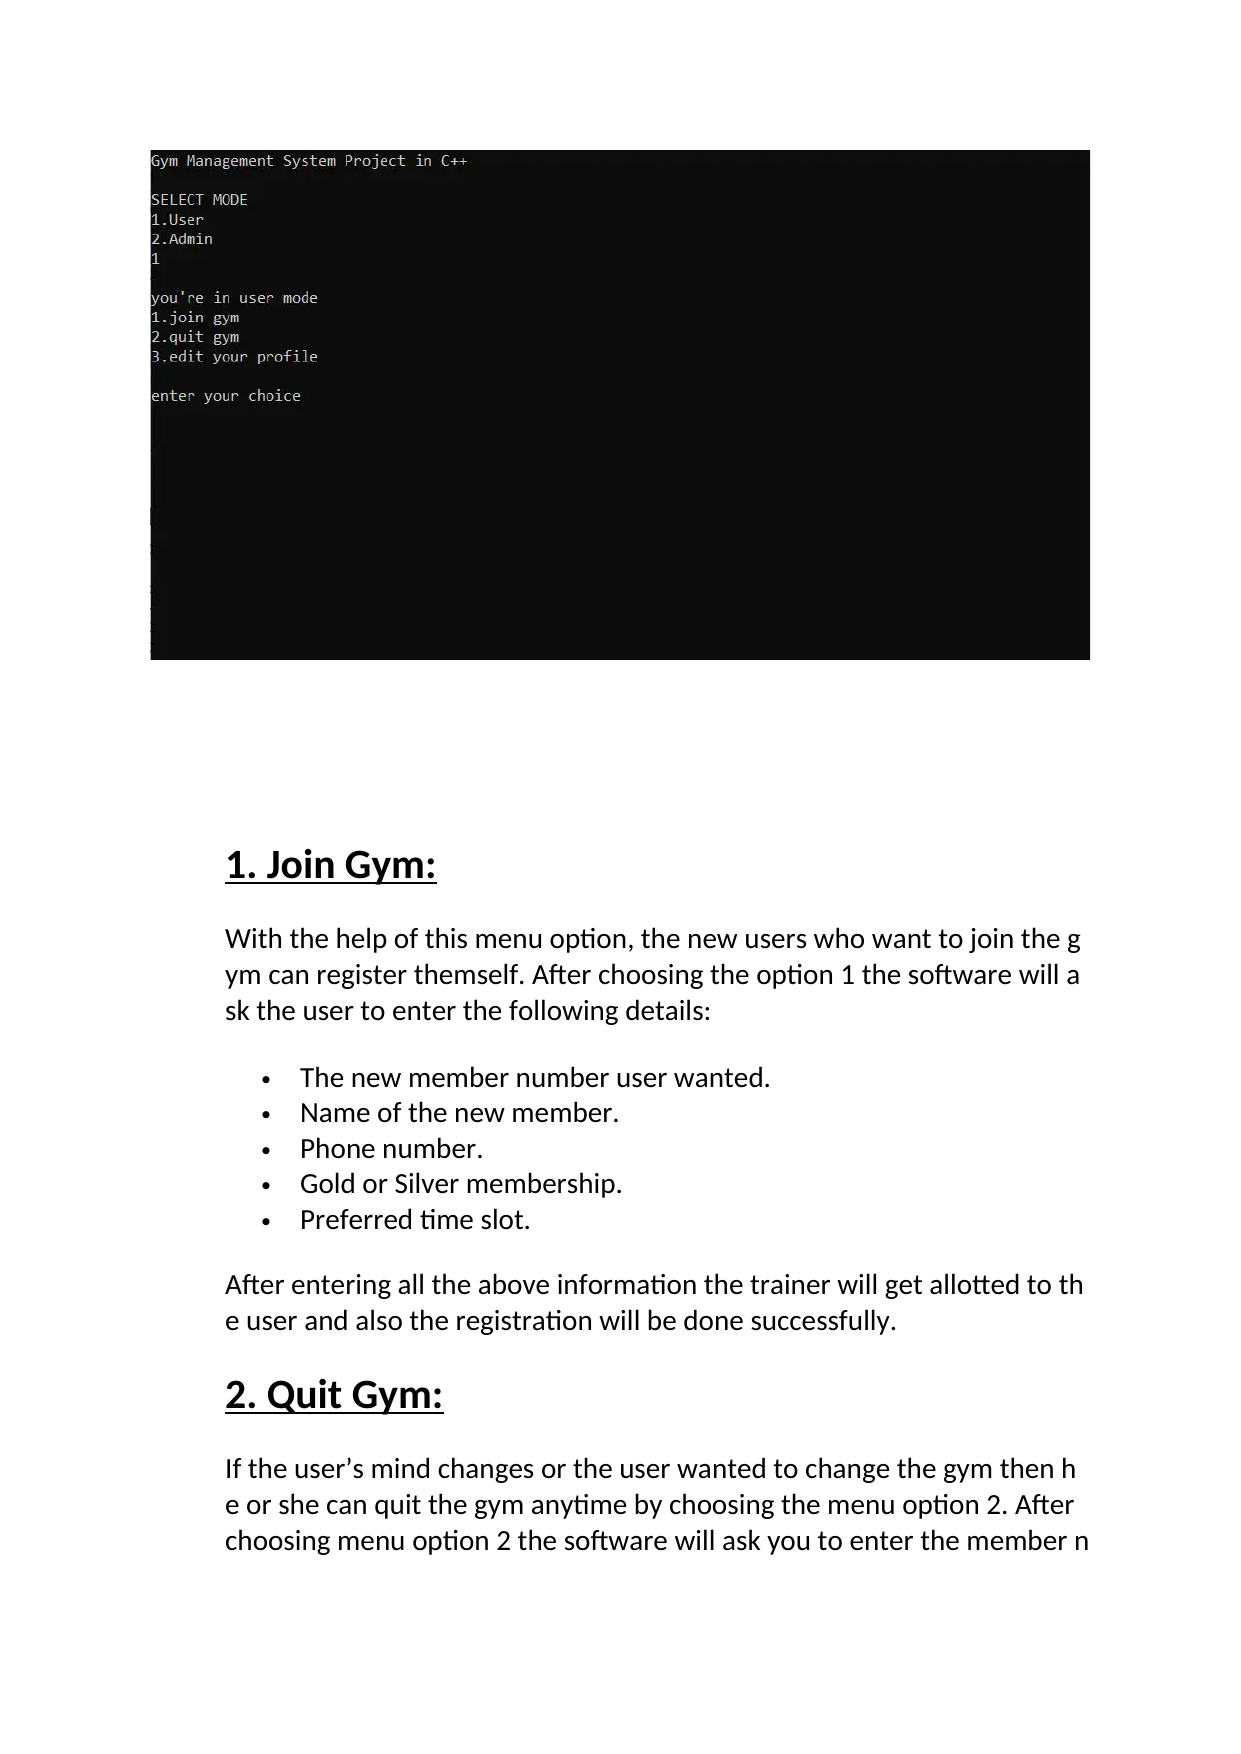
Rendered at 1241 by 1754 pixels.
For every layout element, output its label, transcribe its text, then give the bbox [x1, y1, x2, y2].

text With the help of this menu option, the new users who want to join the gym can register themself. After choosing the option 1 the software will ask the user to enter the following details: [225, 921, 1090, 1027]
list Preferred time slot. [262, 1201, 1090, 1237]
list The new member number user wanted. [262, 1059, 1090, 1094]
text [225, 1451, 1090, 1557]
text 2. Quit Gym: [225, 1368, 1090, 1419]
list Gold or Silver membership. [262, 1166, 1090, 1201]
text 1. Join Gym: [225, 838, 1090, 889]
text After entering all the above information the trainer will get allotted to the user and also the registration will be done successfully. [225, 1266, 1090, 1337]
list Phone number. [262, 1130, 1090, 1166]
list Name of the new member. [262, 1094, 1090, 1130]
picture [150, 150, 1091, 660]
